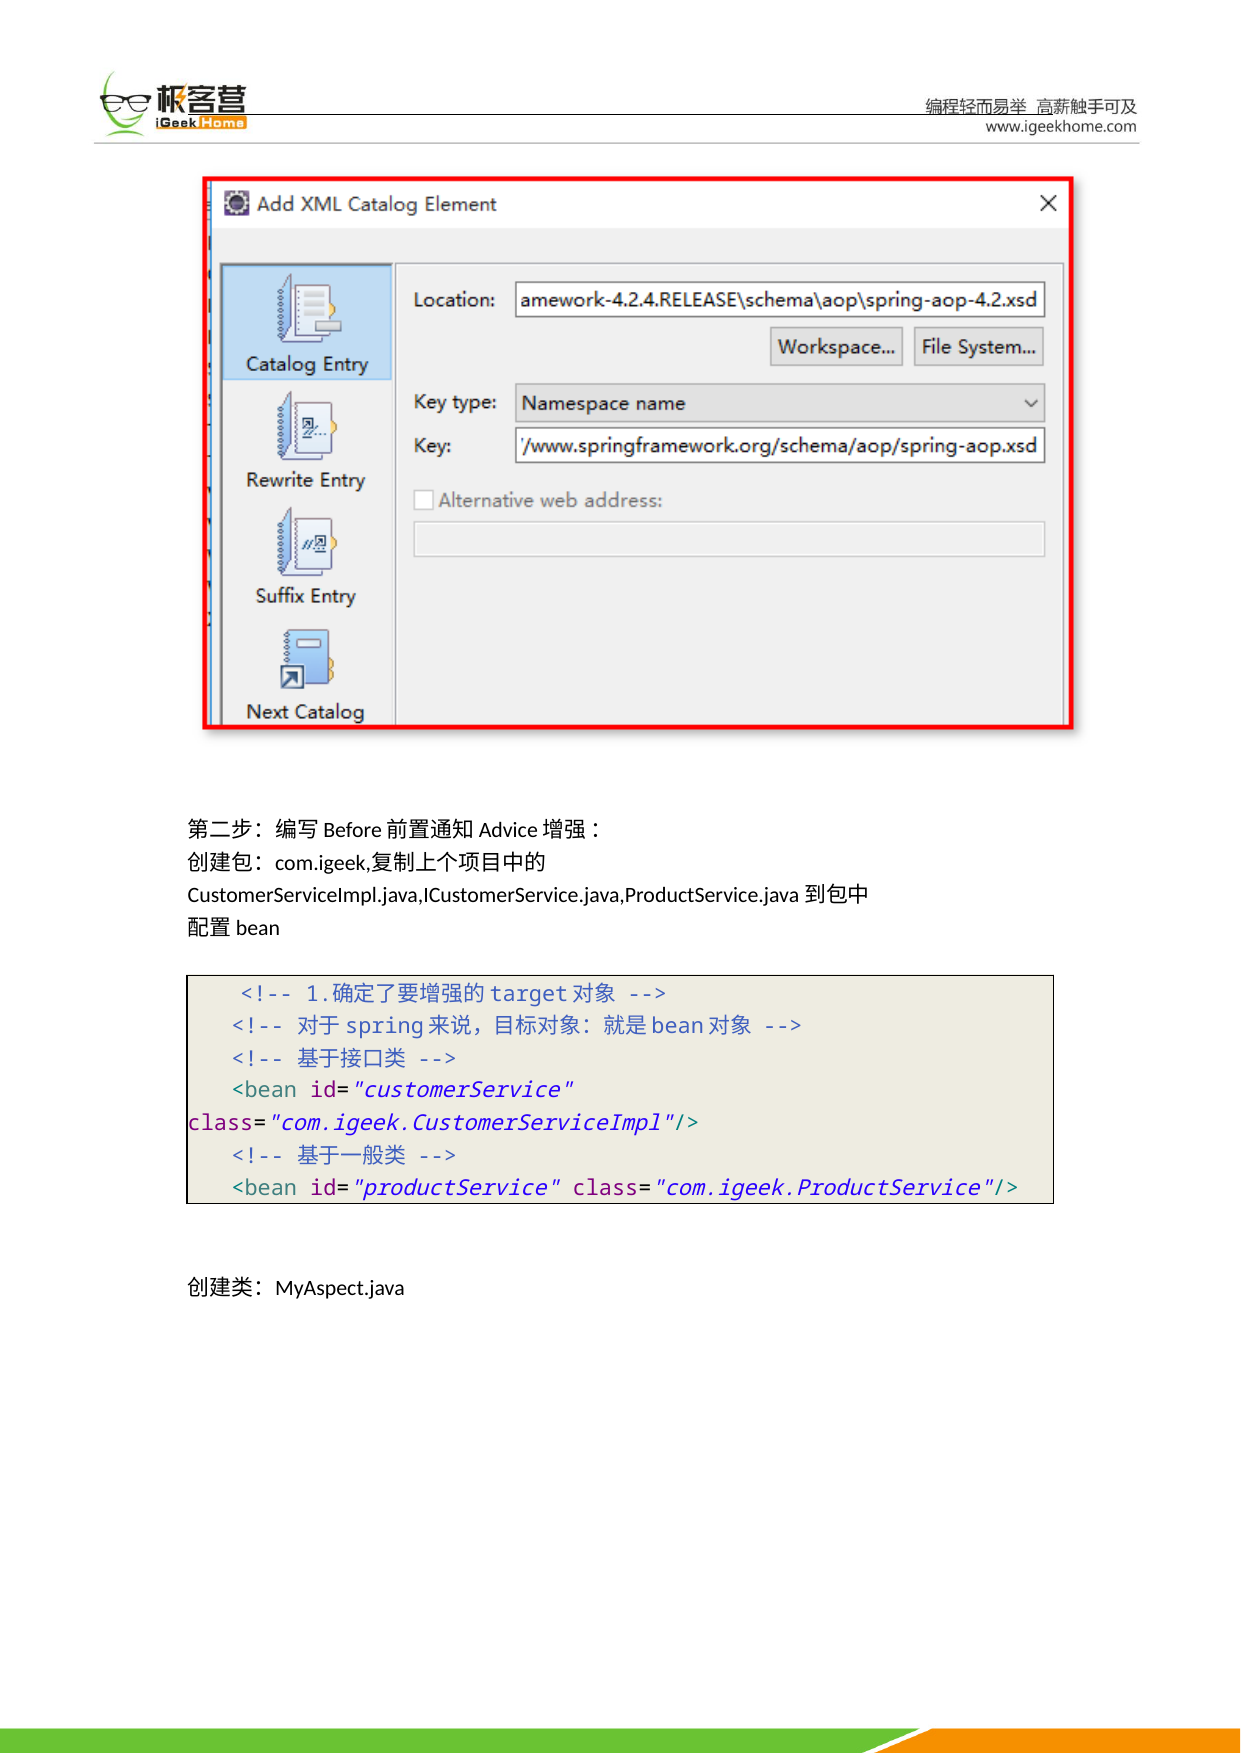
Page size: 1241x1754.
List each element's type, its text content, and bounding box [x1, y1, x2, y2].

text CustomerServiceImpl.java,ICustomerService.java,ProductService.java到包中 [187, 877, 1053, 909]
text 创建包：com.igeek,复制上个项目中的 [187, 844, 1053, 877]
picture [187, 162, 1091, 747]
text <!-- 基于接口类 --> [188, 1041, 1053, 1073]
picture [0, 1, 1241, 151]
text 第二步：编写Before 前置通知Advice增强 ： [187, 812, 1053, 844]
text <bean id="customerService" class="com.igeek.CustomerServiceImpl"/> [188, 1073, 1053, 1138]
text 创建类：MyAspect.java [187, 1269, 1053, 1302]
text 配置bean [187, 909, 1053, 942]
picture [0, 1690, 1241, 1753]
text <!-- 基于一般类 --> [188, 1138, 1053, 1169]
text <bean id="productService" class="com.igeek.ProductService"/> [188, 1169, 1053, 1203]
text <!-- 1.确定了要增强的target对象 --> [188, 976, 1053, 1008]
text <!-- 对于spring来说，目标对象：就是bean对象 --> [188, 1008, 1053, 1041]
